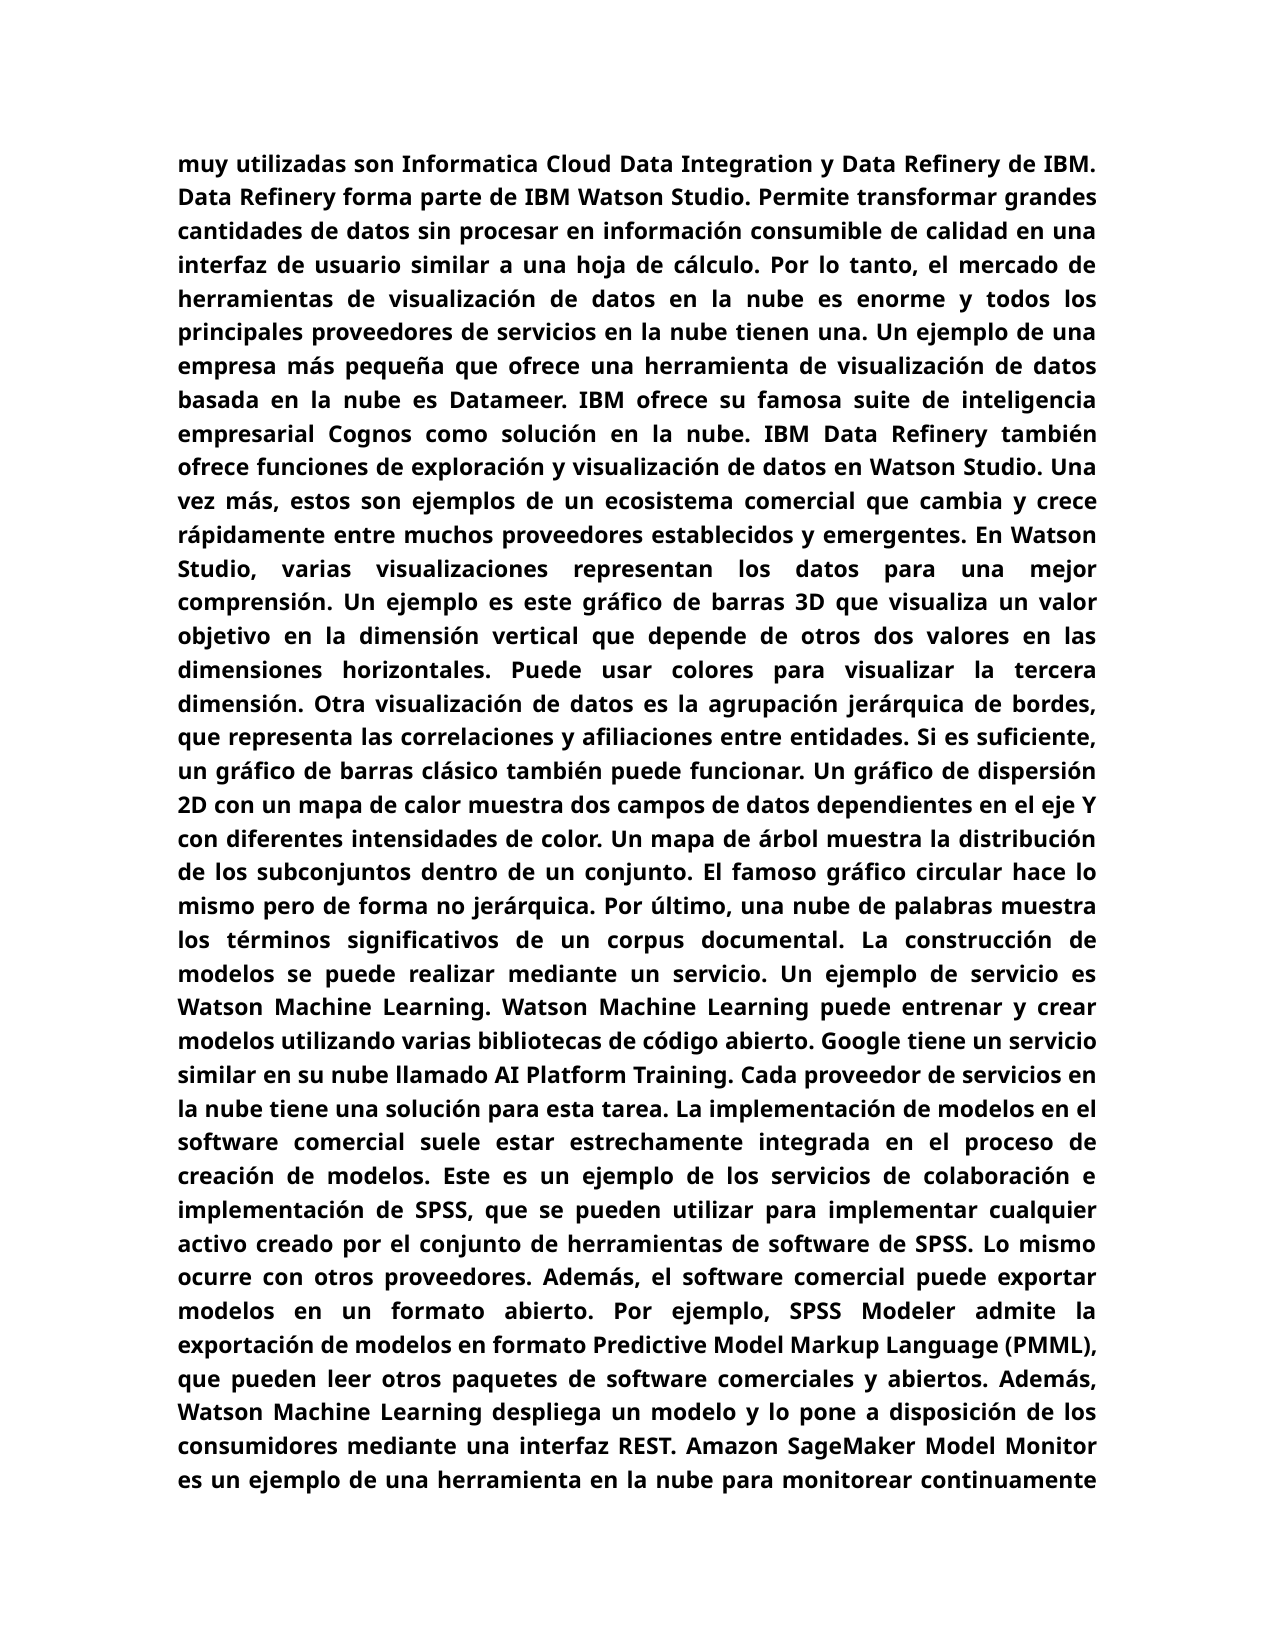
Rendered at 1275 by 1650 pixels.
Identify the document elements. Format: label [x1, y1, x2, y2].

text [177, 148, 1098, 1495]
